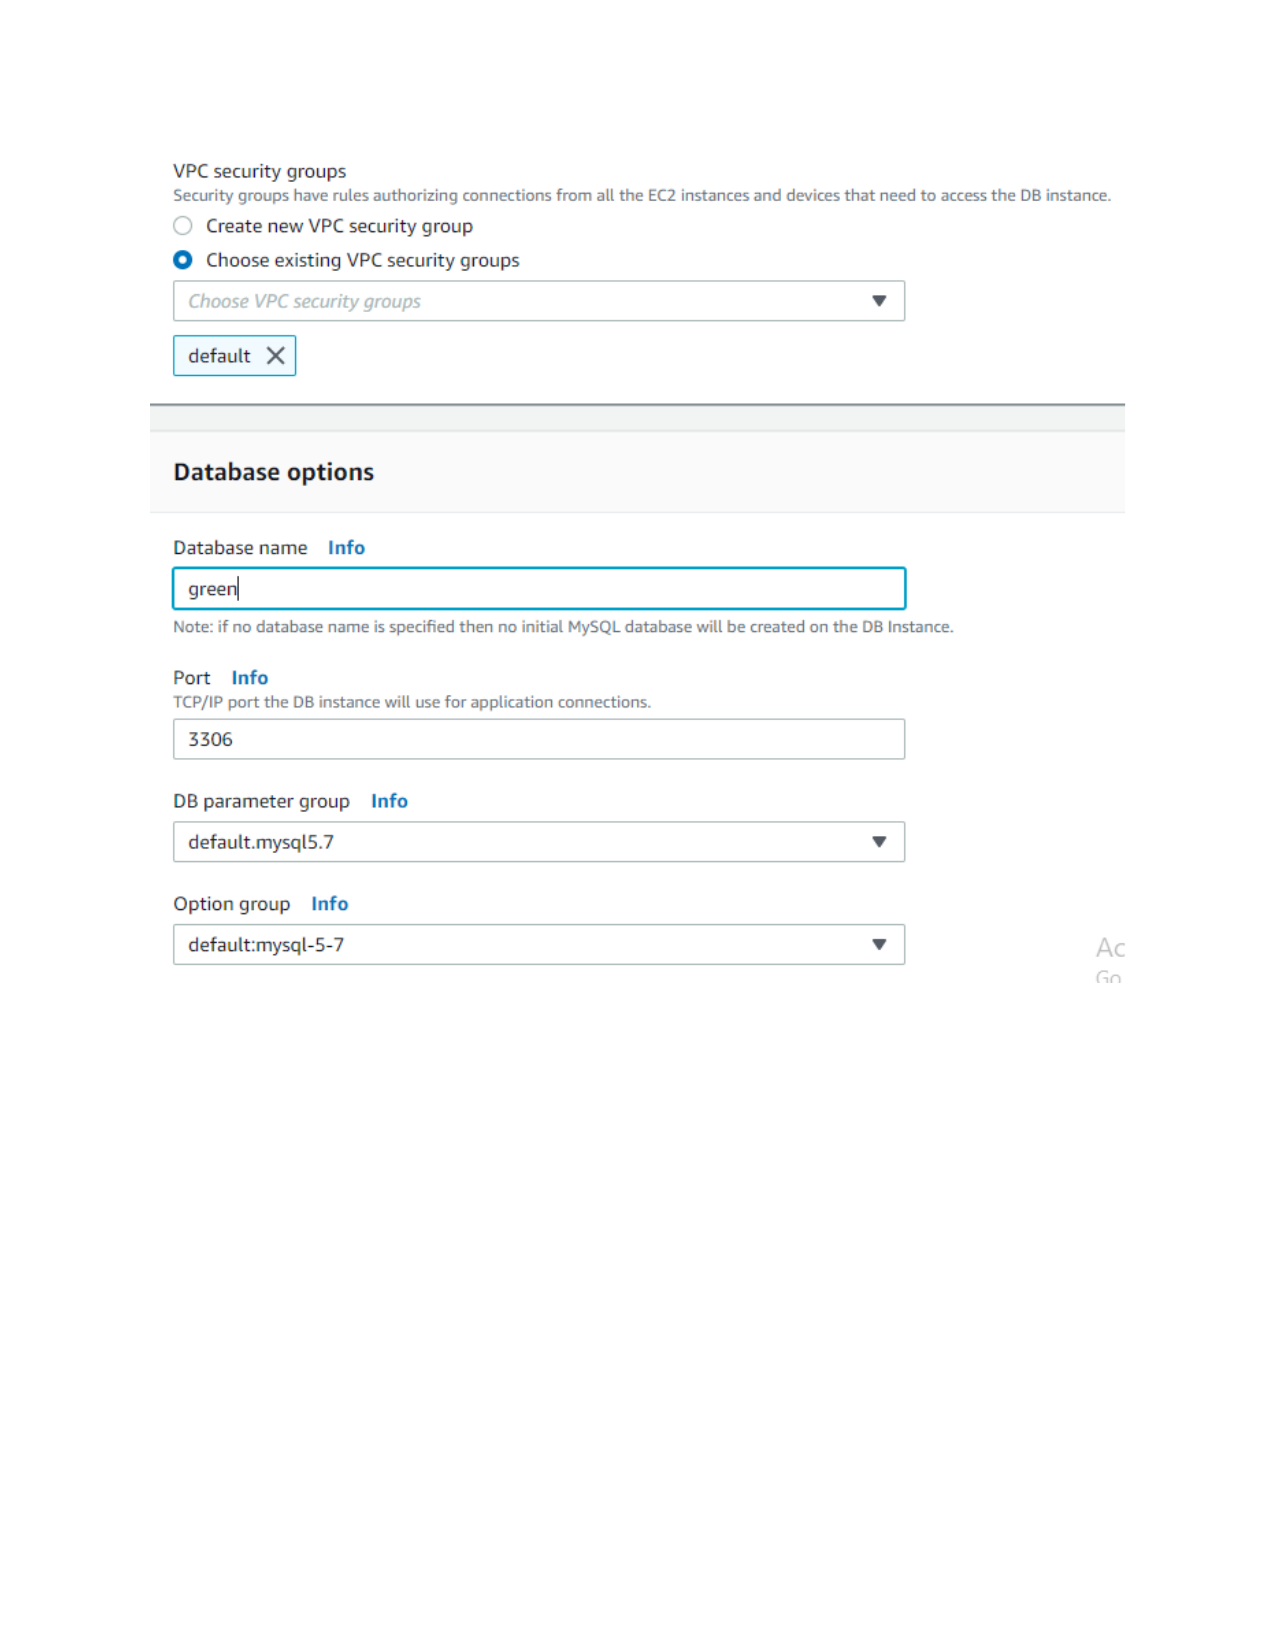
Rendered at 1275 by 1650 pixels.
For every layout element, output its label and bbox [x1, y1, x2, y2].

picture [150, 150, 1125, 983]
